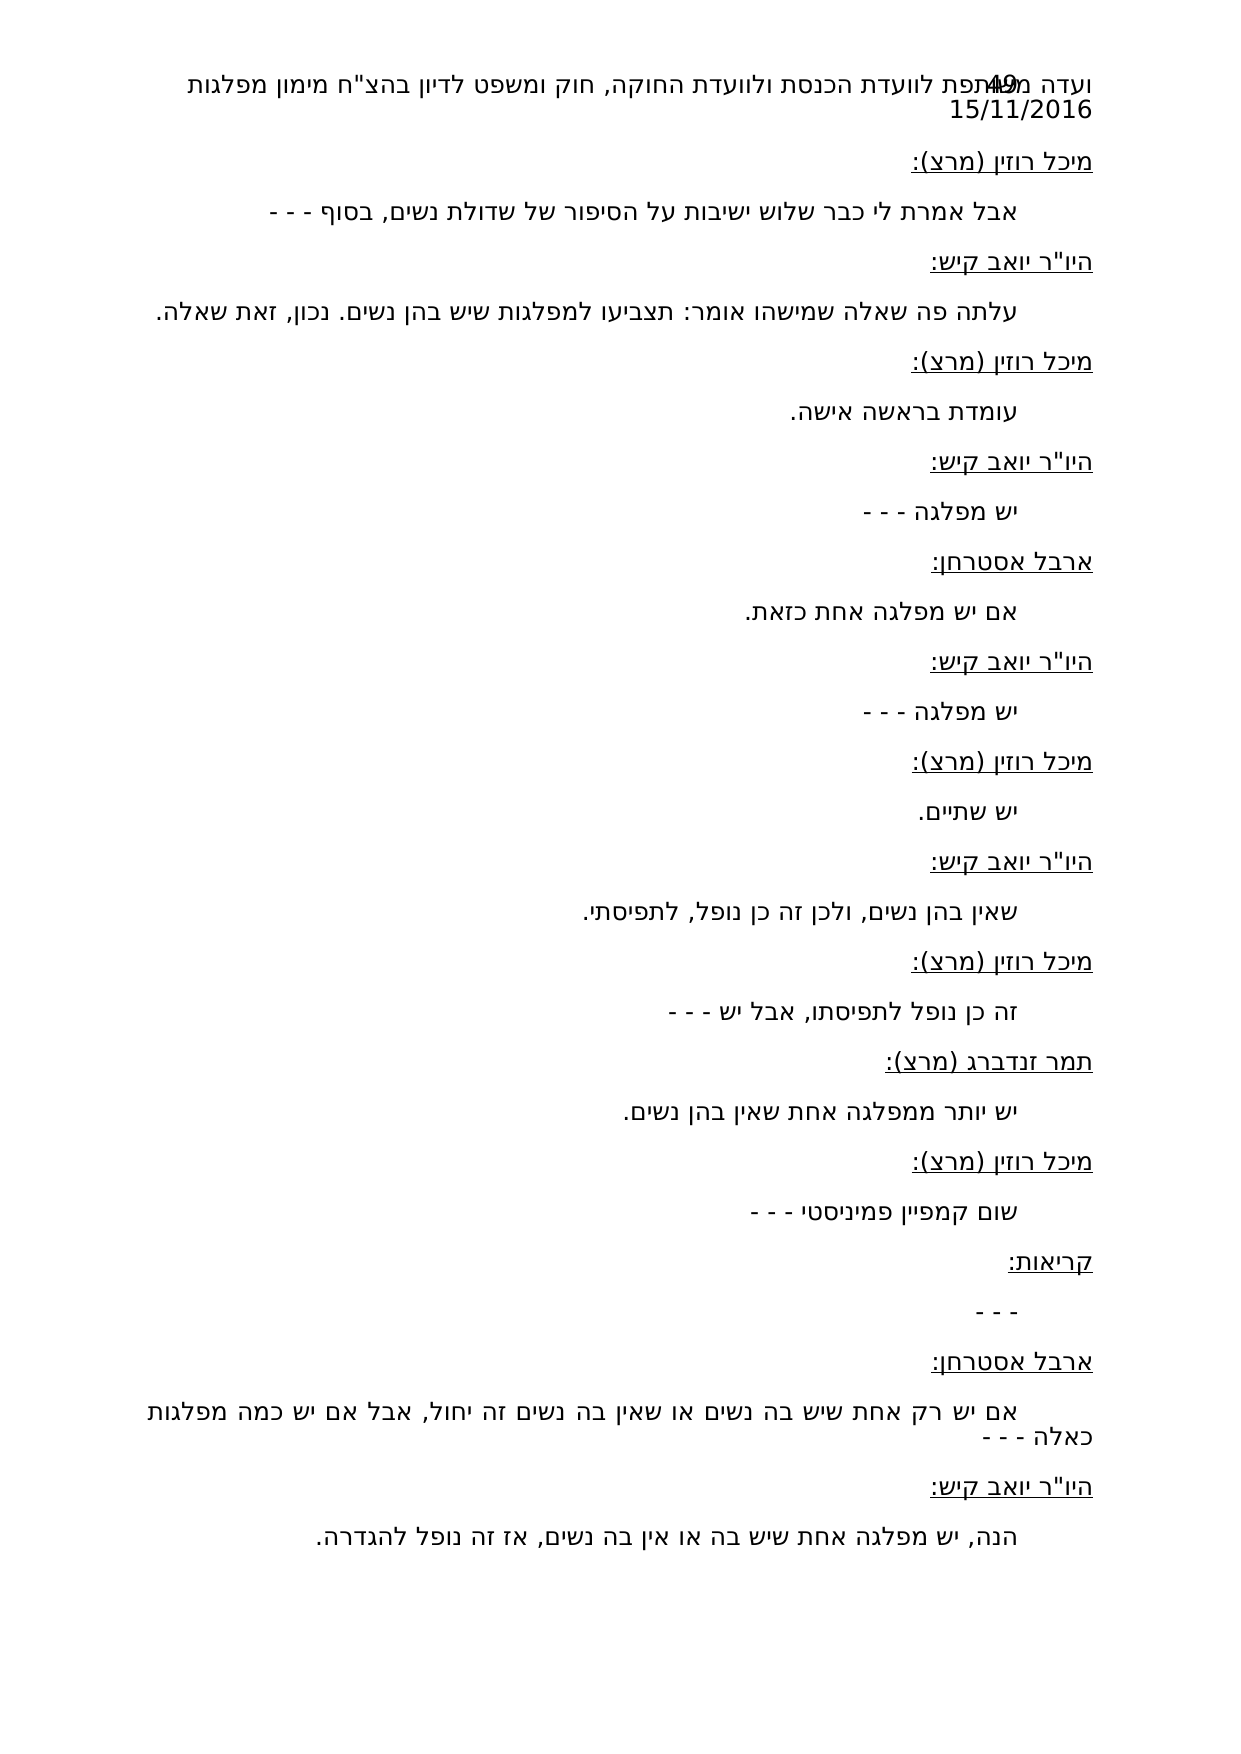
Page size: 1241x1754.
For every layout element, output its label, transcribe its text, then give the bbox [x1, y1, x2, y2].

text מיכל רוזין (מרצ): [147, 150, 1093, 175]
text אם יש מפלגה אחת כזאת. [147, 600, 1093, 625]
text מיכל רוזין (מרצ): [147, 350, 1093, 375]
text היו"ר יואב קיש: [147, 850, 1093, 875]
text מיכל רוזין (מרצ): [147, 1150, 1093, 1175]
text ארבל אסטרחן: [147, 550, 1093, 575]
text זה כן נופל לתפיסתו, אבל יש - - - [147, 1000, 1093, 1025]
text אבל אמרת לי כבר שלוש ישיבות על הסיפור של שדולת נשים, בסוף - - - [147, 200, 1093, 225]
text שאין בהן נשים, ולכן זה כן נופל, לתפיסתי. [147, 900, 1093, 925]
text - - - [147, 1300, 1093, 1325]
text עומדת בראשה אישה. [147, 400, 1093, 425]
text יש מפלגה - - - [147, 500, 1093, 525]
text מיכל רוזין (מרצ): [147, 950, 1093, 975]
text אם יש רק אחת שיש בה נשים או שאין בה נשים זה יחול, אבל אם יש כמה מפלגות כאלה - - - [147, 1400, 1093, 1450]
text תמר זנדברג (מרצ): [147, 1050, 1093, 1075]
text היו"ר יואב קיש: [147, 250, 1093, 275]
text יש שתיים. [147, 800, 1093, 825]
text הנה, יש מפלגה אחת שיש בה או אין בה נשים, אז זה נופל להגדרה. [147, 1525, 1093, 1550]
text היו"ר יואב קיש: [147, 1475, 1093, 1500]
text ארבל אסטרחן: [147, 1350, 1093, 1375]
text היו"ר יואב קיש: [147, 650, 1093, 675]
text יש מפלגה - - - [147, 700, 1093, 725]
text עלתה פה שאלה שמישהו אומר: תצביעו למפלגות שיש בהן נשים. נכון, זאת שאלה. [147, 300, 1093, 325]
text קריאות: [147, 1250, 1093, 1275]
text היו"ר יואב קיש: [147, 450, 1093, 475]
text יש יותר ממפלגה אחת שאין בהן נשים. [147, 1100, 1093, 1125]
text שום קמפיין פמיניסטי - - - [147, 1200, 1093, 1225]
text מיכל רוזין (מרצ): [147, 750, 1093, 775]
